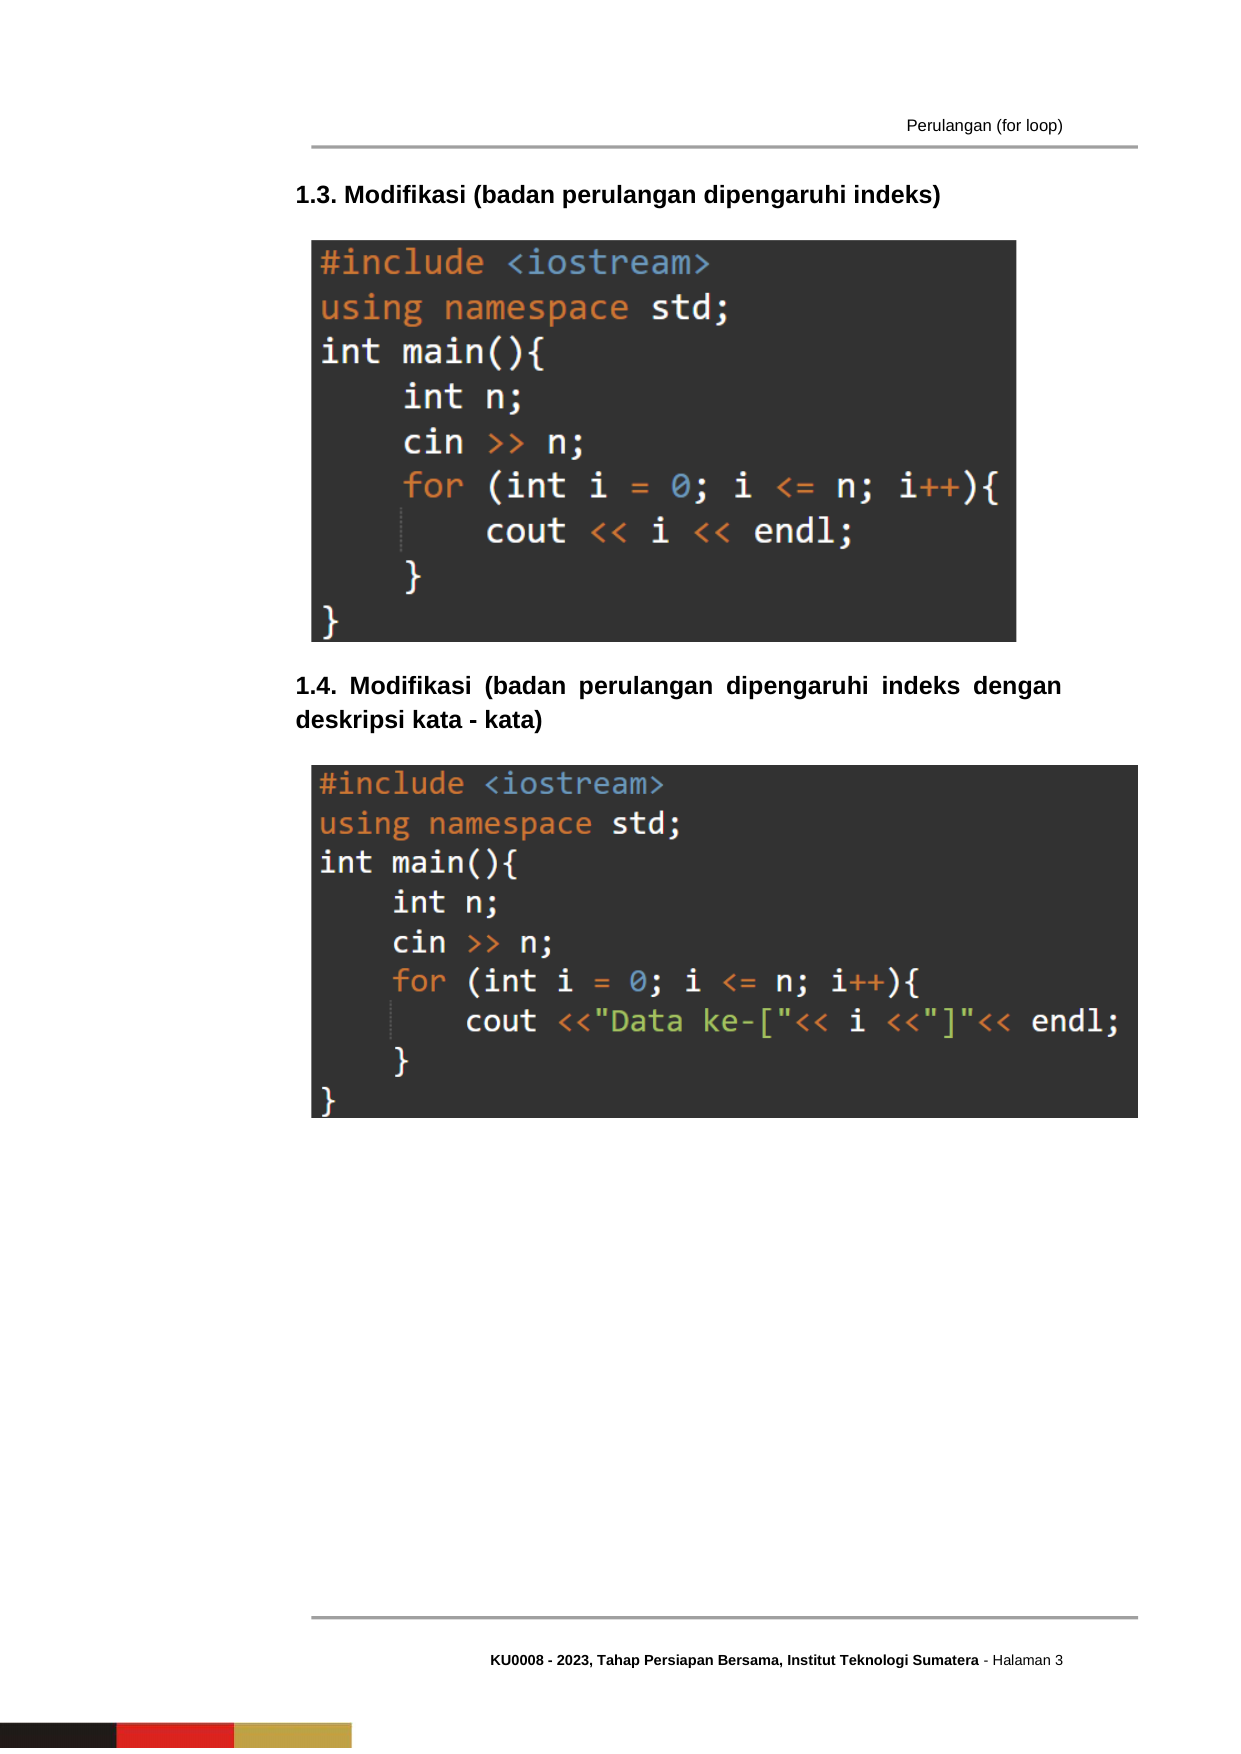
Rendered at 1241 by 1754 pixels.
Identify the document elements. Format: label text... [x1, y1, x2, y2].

picture [311, 765, 1138, 1118]
picture [0, 1722, 356, 1748]
subtitle 1.4. Modifikasi (badan perulangan dipengaruhi indeks dengan deskripsi kata - kata) [295, 671, 1063, 734]
subtitle 1.3. Modifikasi (badan perulangan dipengaruhi indeks) [295, 180, 1063, 209]
picture [311, 240, 1017, 642]
